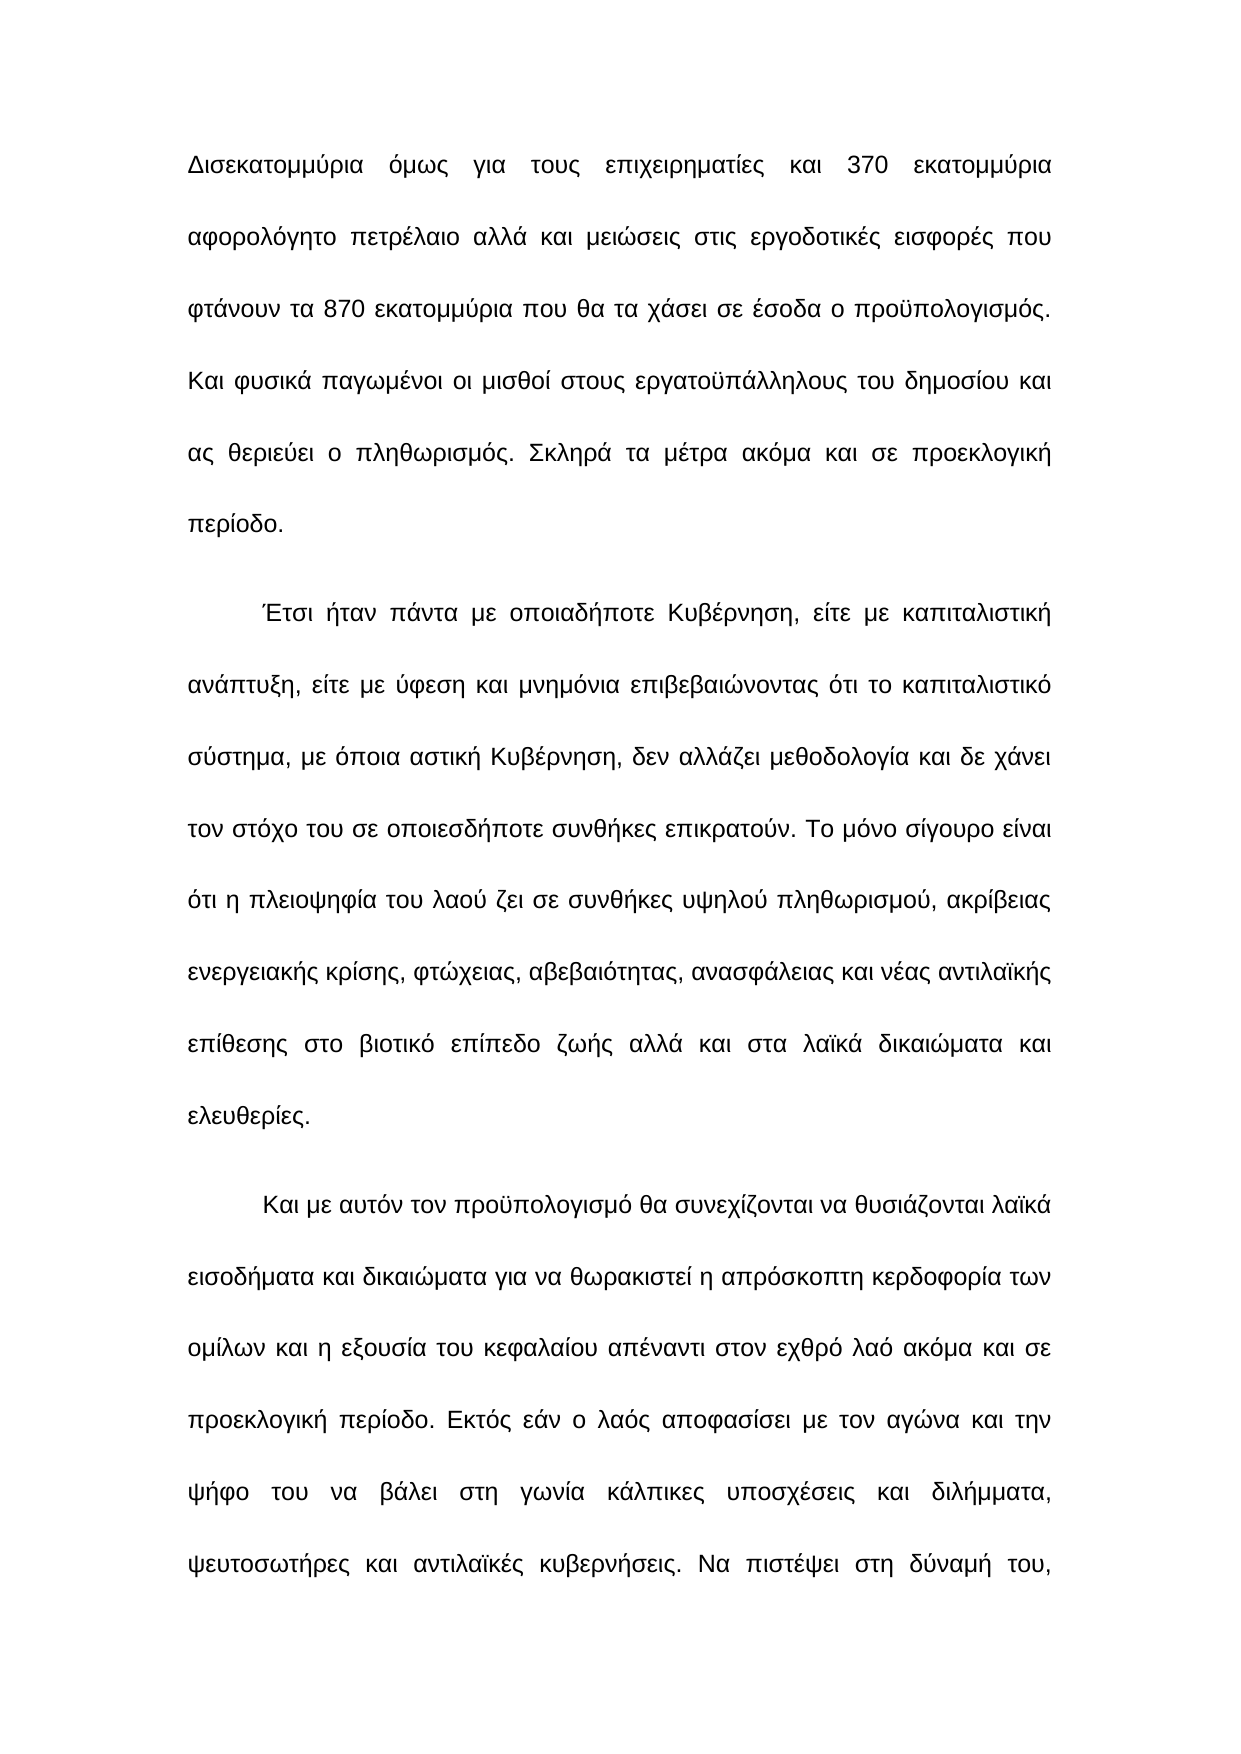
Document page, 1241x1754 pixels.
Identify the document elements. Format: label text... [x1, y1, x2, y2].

text Έτσι ήταν πάντα με οποιαδήποτε Κυβέρνηση, είτε με καπιταλιστική ανάπτυξη, είτε με ύφεση και μνημόνια επιβεβαιώνοντας ότι το καπιταλιστικό σύστημα, με όποια αστική Κυβέρνηση, δεν αλλάζει μεθοδολογία και δε χάνει τον στόχο του σε οποιεσδήποτε συνθήκες επικρατούν. Το μόνο σίγουρο είναι ότι η πλειοψηφία του λαού ζει σε συνθήκες υψηλού πληθωρισμού, ακρίβειας ενεργειακής κρίσης, φτώχειας, αβεβαιότητας, ανασφάλειας και νέας αντιλαϊκής επίθεσης στο βιοτικό επίπεδο ζωής αλλά και στα λαϊκά δικαιώματα και ελευθερίες. [187, 598, 1053, 1130]
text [187, 150, 1053, 538]
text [187, 1189, 1053, 1578]
